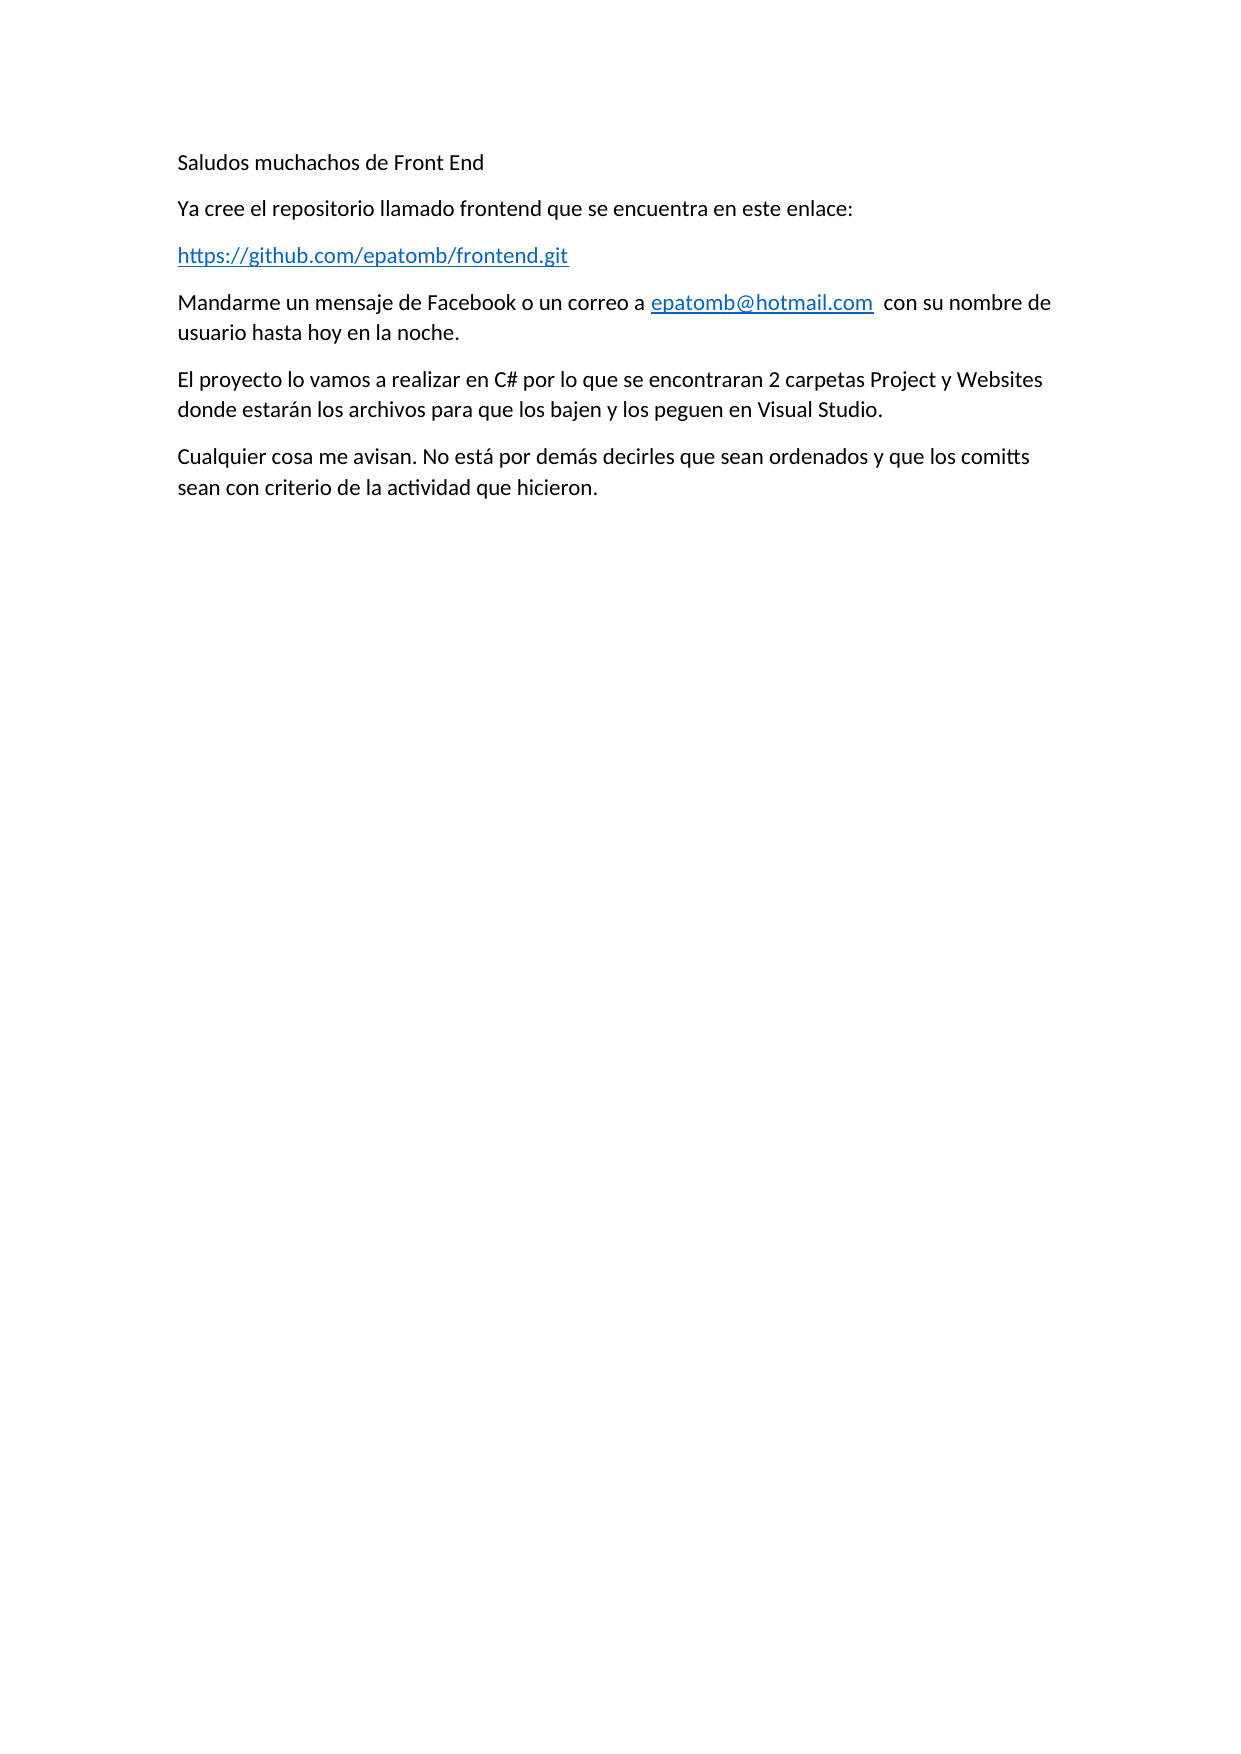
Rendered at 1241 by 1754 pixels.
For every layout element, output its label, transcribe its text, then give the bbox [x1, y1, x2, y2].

text Ya cree el repositorio llamado frontend que se encuentra en este enlace: [177, 194, 1063, 222]
text Cualquier cosa me avisan. No está por demás decirles que sean ordenados y que los comitts sean con criterio de la actividad que hicieron. [177, 442, 1063, 501]
text Mandarme un mensaje de Facebook o un correo a epatomb@hotmail.com con su nombre de usuario hasta hoy en la noche. [177, 288, 1063, 346]
text https://github.com/epatomb/frontend.git [177, 241, 1063, 269]
text El proyecto lo vamos a realizar en C# por lo que se encontraran 2 carpetas Project y Websites donde estarán los archivos para que los bajen y los peguen en Visual Studio. [177, 365, 1063, 423]
text Saludos muchachos de Front End [177, 148, 1063, 176]
